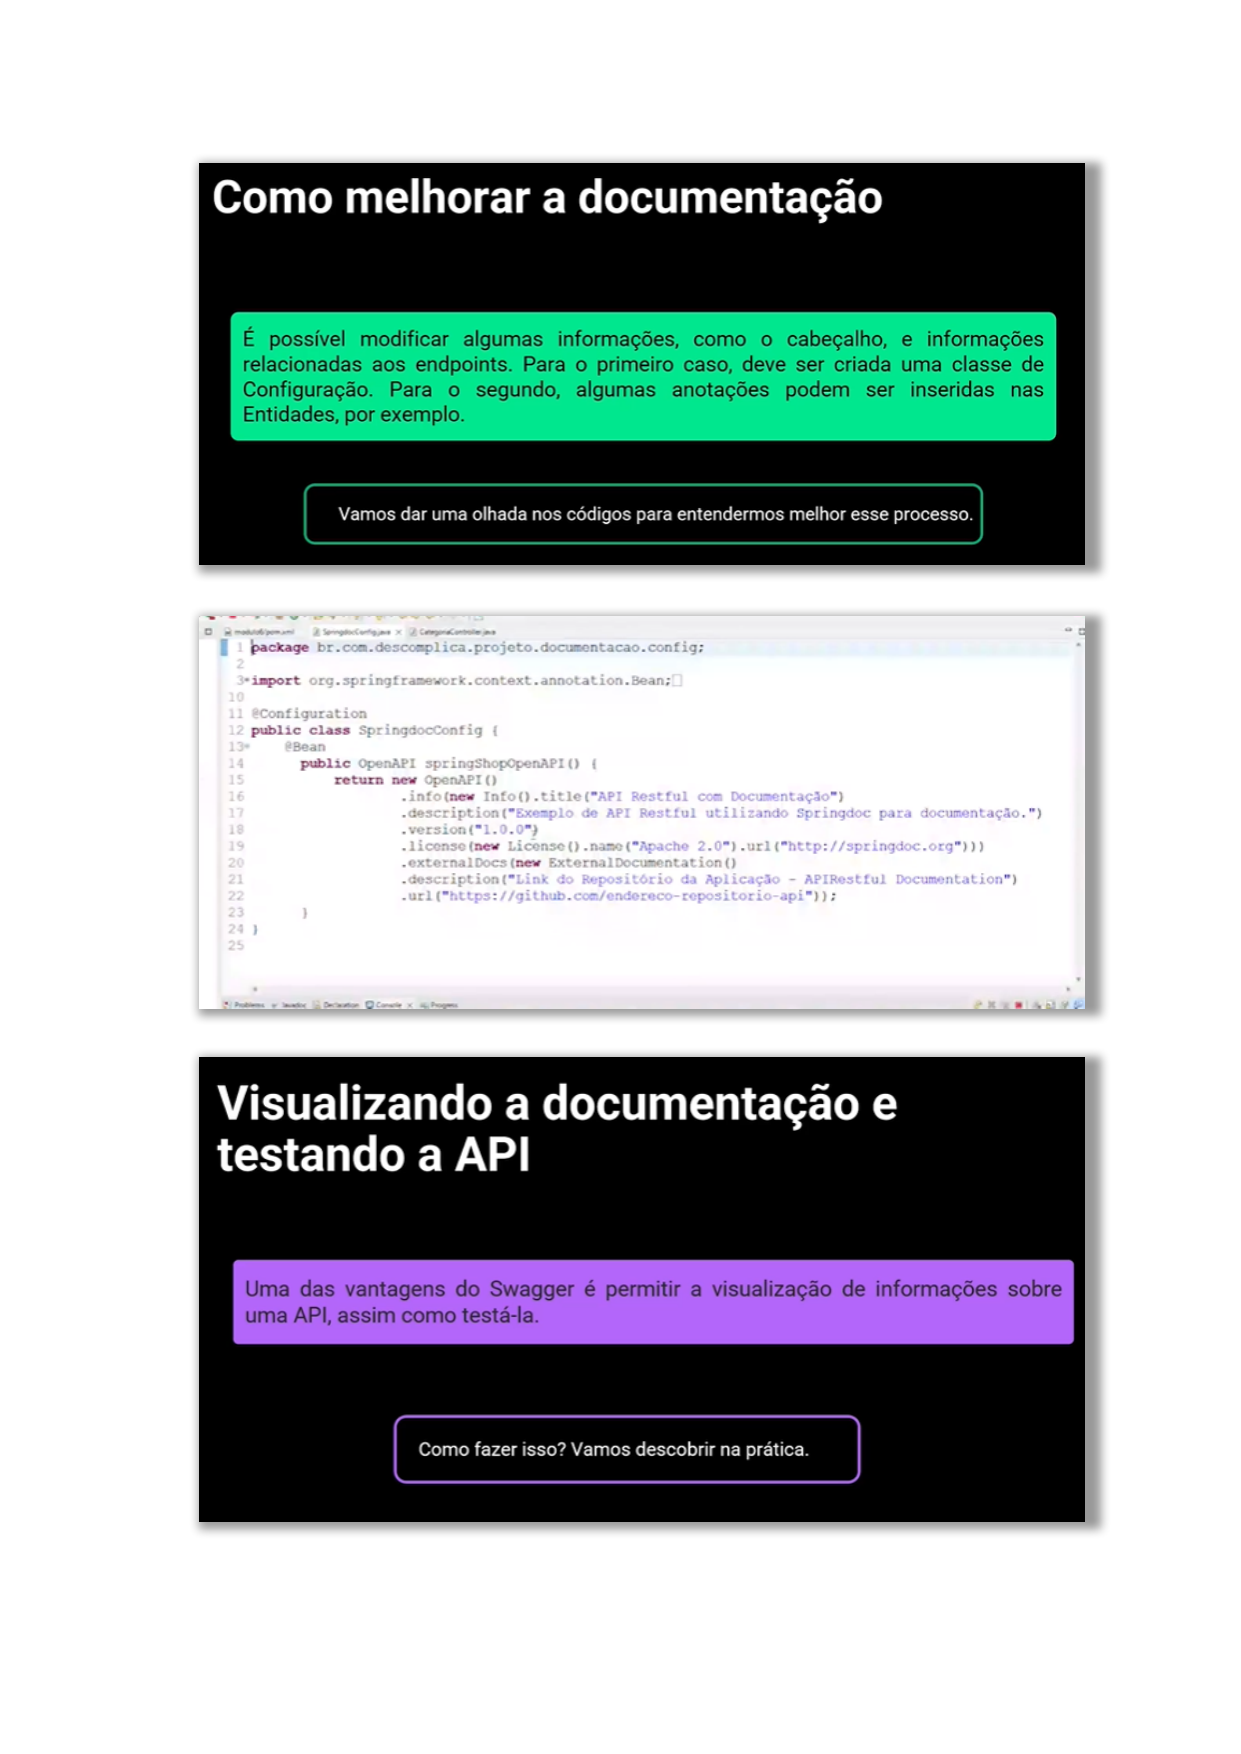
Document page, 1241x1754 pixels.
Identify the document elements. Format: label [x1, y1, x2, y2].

picture [199, 1057, 1085, 1522]
picture [199, 163, 1085, 565]
picture [199, 616, 1085, 1009]
